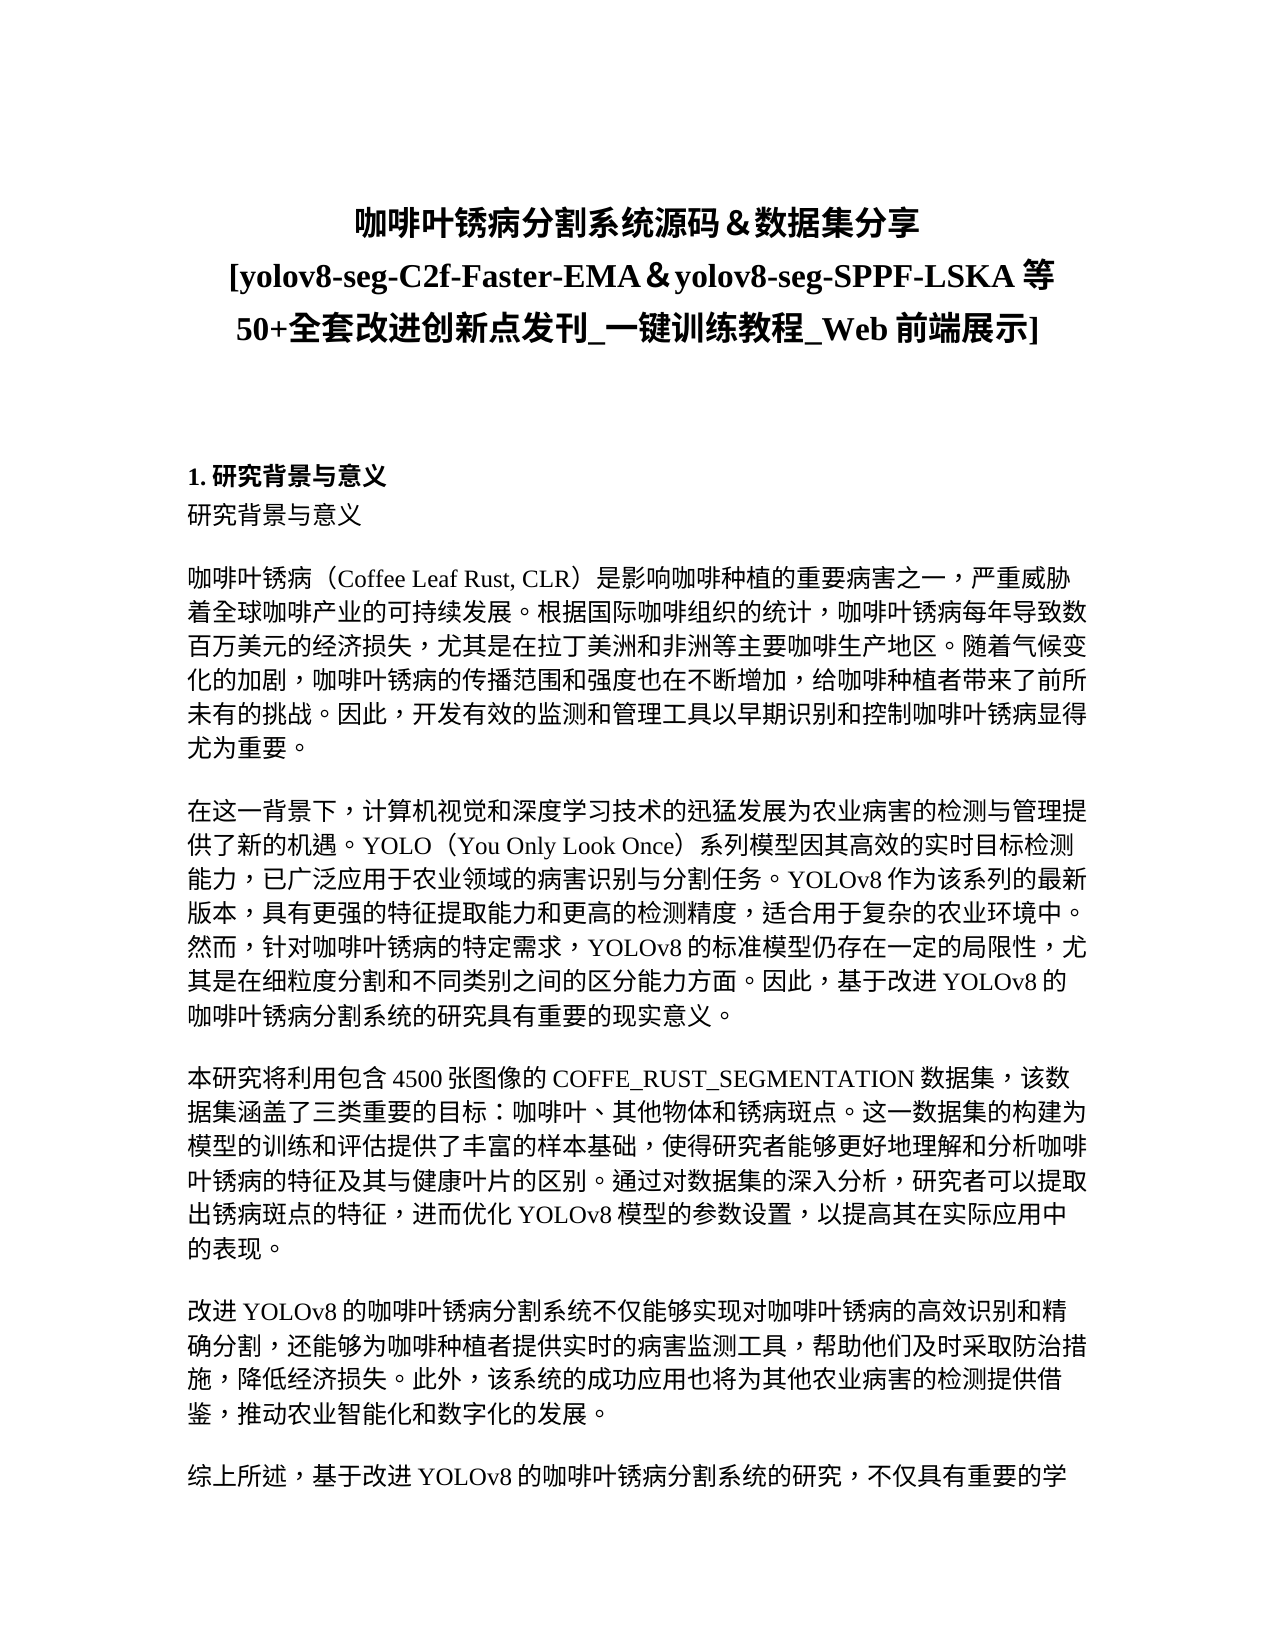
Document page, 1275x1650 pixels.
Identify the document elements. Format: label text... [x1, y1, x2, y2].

subtitle 1. 研究背景与意义 [187, 459, 1087, 493]
subtitle 咖啡叶锈病分割系统源码＆数据集分享 [yolov8-seg-C2f-Faster-EMA＆yolov8-seg-SPPF-LSKA等50+全套改进创新点发刊_一键训练教程_Web前端展示] [187, 200, 1087, 350]
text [187, 498, 1087, 1493]
